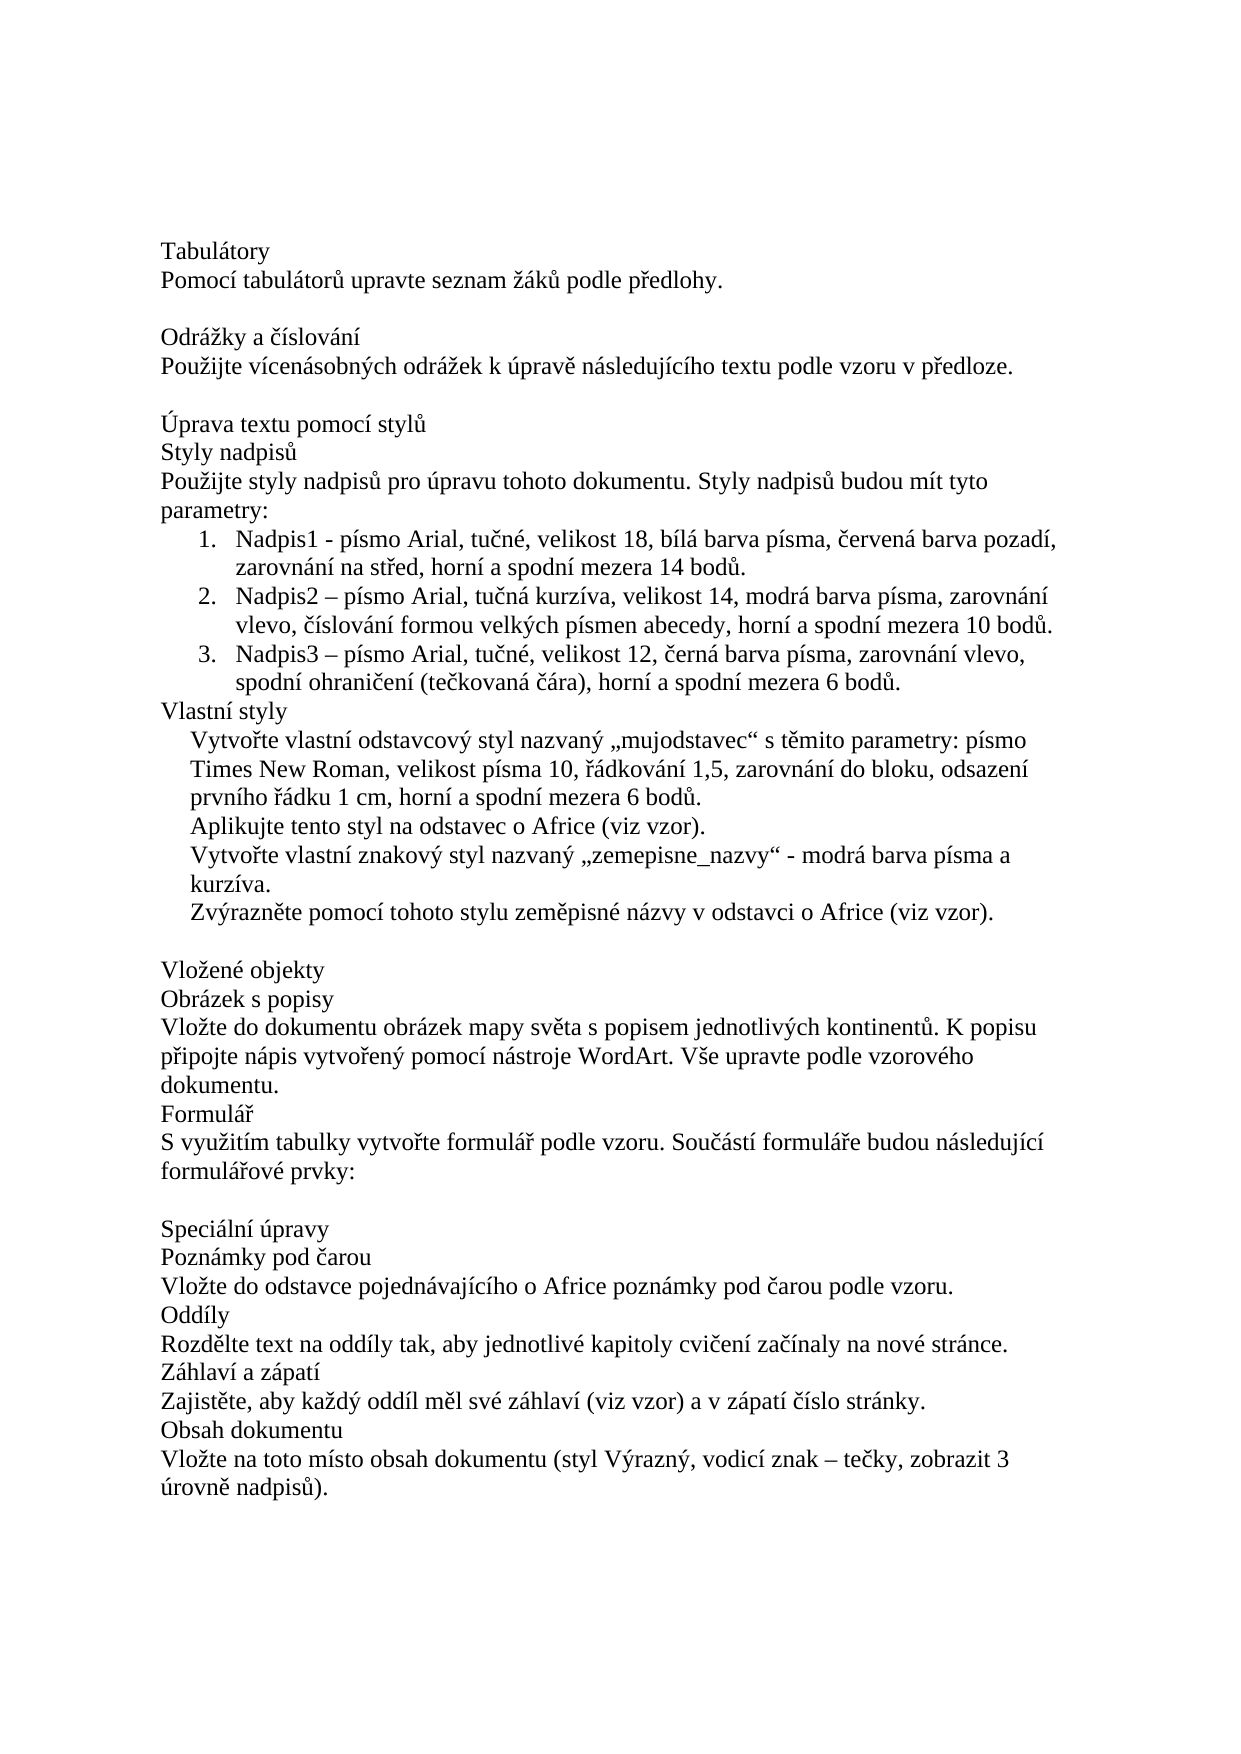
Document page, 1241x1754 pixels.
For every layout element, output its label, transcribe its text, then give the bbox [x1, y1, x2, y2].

text Obrázek s popisy [160, 984, 1078, 1012]
text S využitím tabulky vytvořte formulář podle vzoru. Součástí formuláře budou následující formulářové prvky: [160, 1127, 1078, 1185]
text Zvýrazněte pomocí tohoto stylu zeměpisné názvy v odstavci o Africe (viz vzor). [190, 897, 1078, 926]
text Styly nadpisů [160, 437, 1078, 466]
text Použijte styly nadpisů pro úpravu tohoto dokumentu. Styly nadpisů budou mít tyto parametry: [160, 466, 1078, 524]
text Poznámky pod čarou [160, 1242, 1078, 1271]
text Záhlaví a zápatí [160, 1357, 1078, 1386]
text Aplikujte tento styl na odstavec o Africe (viz vzor). [190, 811, 1078, 840]
text Speciální úpravy [160, 1214, 1078, 1242]
text Oddíly [160, 1300, 1078, 1329]
text Vložené objekty [160, 955, 1078, 984]
text Odrážky a číslování [160, 322, 1078, 351]
text Vložte na toto místo obsah dokumentu (styl Výrazný, vodicí znak – tečky, zobrazit 3 úrovně nadpisů). [160, 1444, 1078, 1501]
text Vložte do dokumentu obrázek mapy světa s popisem jednotlivých kontinentů. K popisu připojte nápis vytvořený pomocí nástroje WordArt. Vše upravte podle vzorového dokumentu. [160, 1012, 1078, 1099]
text Úprava textu pomocí stylů [160, 409, 1078, 437]
text Zajistěte, aby každý oddíl měl své záhlaví (viz vzor) a v zápatí číslo stránky. [160, 1386, 1078, 1415]
list Nadpis1 - písmo Arial, tučné, velikost 18, bílá barva písma, červená barva pozadí, zarovnání na střed, horní a spodní mezera 14 bodů. [198, 524, 1078, 581]
text Tabulátory [160, 236, 1078, 265]
text Vlastní styly [160, 696, 1078, 725]
text Vytvořte vlastní znakový styl nazvaný „zemepisne_nazvy“ - modrá barva písma a kurzíva. [190, 840, 1078, 897]
text Vytvořte vlastní odstavcový styl nazvaný „mujodstavec“ s těmito parametry: písmo Times New Roman, velikost písma 10, řádkování 1,5, zarovnání do bloku, odsazení prvního řádku , horní a spodní mezera 6 bodů. [190, 725, 1078, 811]
text Použijte vícenásobných odrážek k úpravě následujícího textu podle vzoru v předloze. [160, 351, 1078, 380]
text Pomocí tabulátorů upravte seznam žáků podle předlohy. [160, 265, 1078, 294]
list Nadpis2 – písmo Arial, tučná kurzíva, velikost 14, modrá barva písma, zarovnání vlevo, číslování formou velkých písmen abecedy, horní a spodní mezera 10 bodů. [198, 581, 1078, 639]
text Vložte do odstavce pojednávajícího o Africe poznámky pod čarou podle vzoru. [160, 1271, 1078, 1300]
list Nadpis3 – písmo Arial, tučné, velikost 12, černá barva písma, zarovnání vlevo, spodní ohraničení (tečkovaná čára), horní a spodní mezera 6 bodů. [198, 639, 1078, 696]
text Formulář [160, 1099, 1078, 1127]
text Obsah dokumentu [160, 1415, 1078, 1444]
text Rozdělte text na oddíly tak, aby jednotlivé kapitoly cvičení začínaly na nové stránce. [160, 1329, 1078, 1357]
